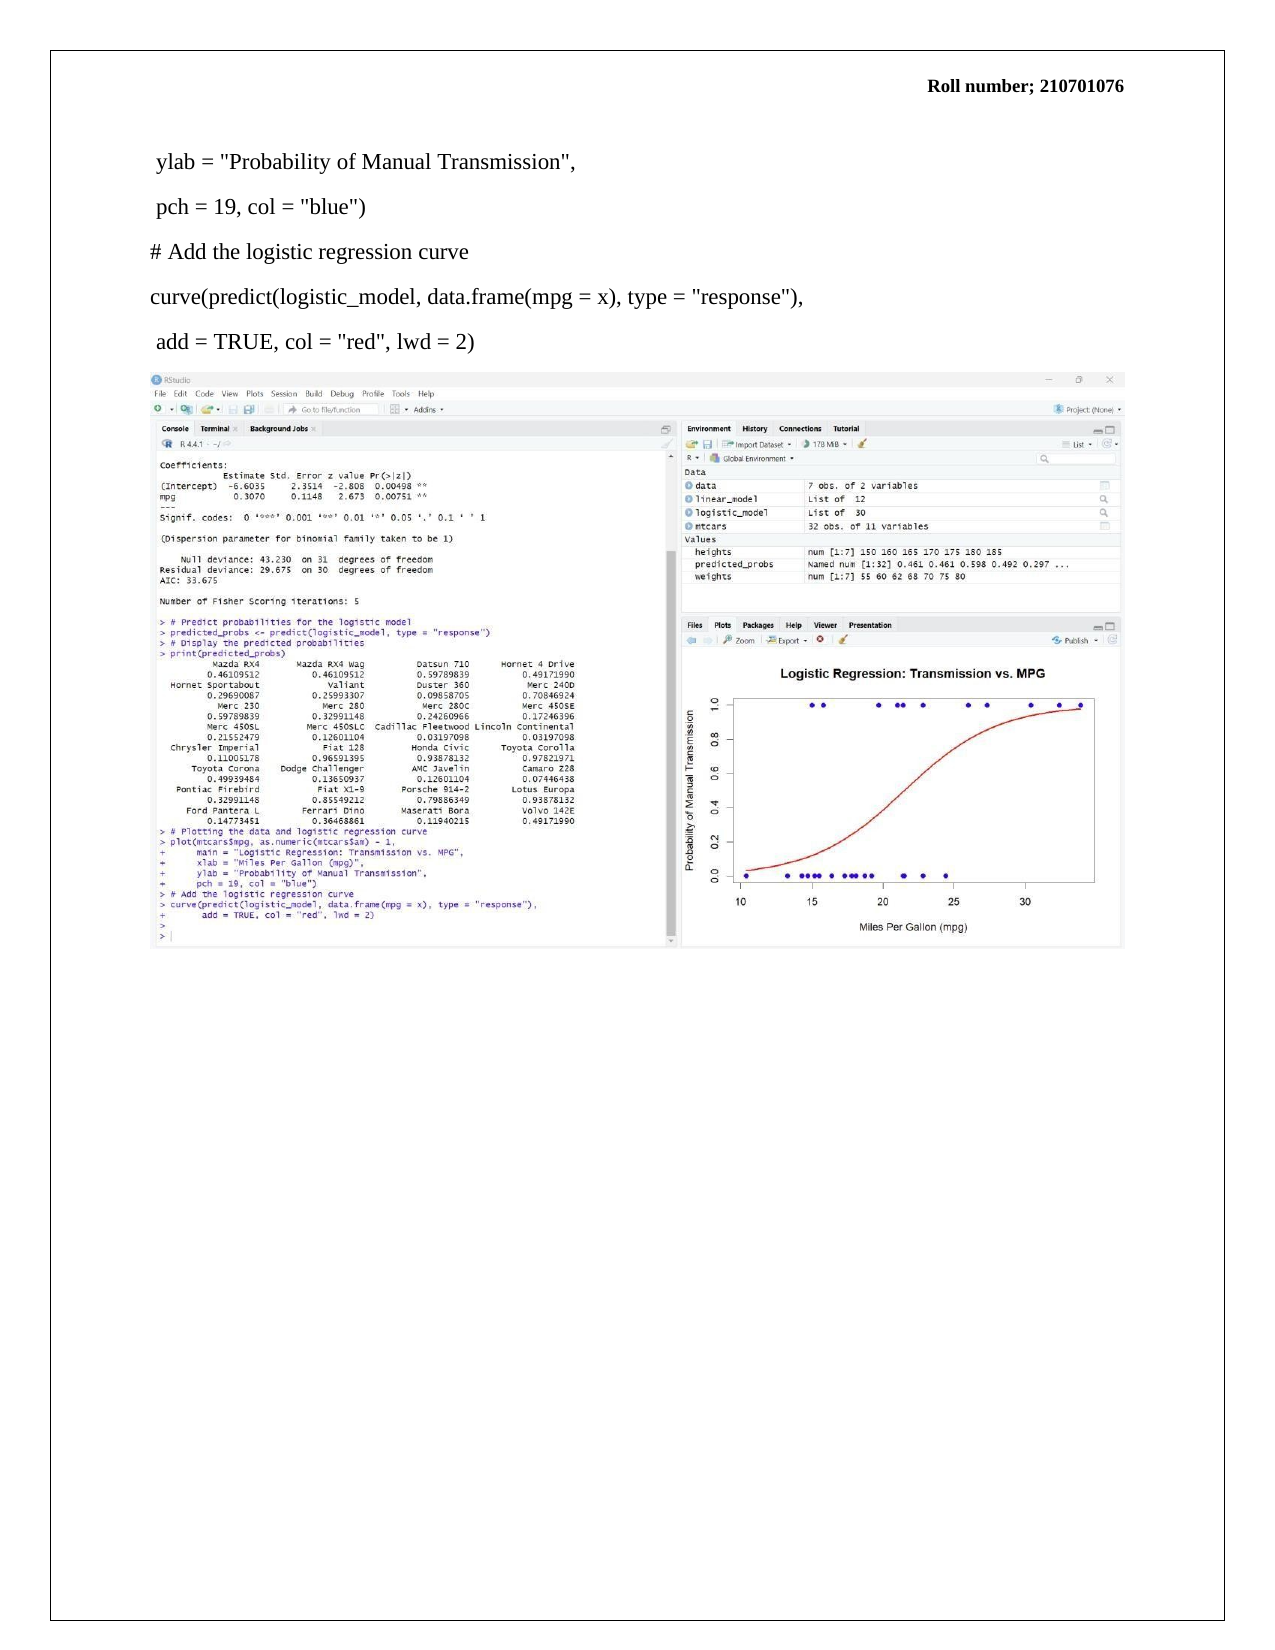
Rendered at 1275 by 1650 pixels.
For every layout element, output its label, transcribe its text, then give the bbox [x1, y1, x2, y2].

picture [150, 372, 1125, 949]
text # Add the logistic regression curve [150, 238, 1135, 264]
text curve(predict(logistic_model, data.frame(mpg = x), type = "response"), add = TRUE, col = "red", lwd = 2) [150, 283, 806, 354]
text ylab = "Probability of Manual Transmission", pch = 19, col = "blue") [156, 148, 602, 219]
